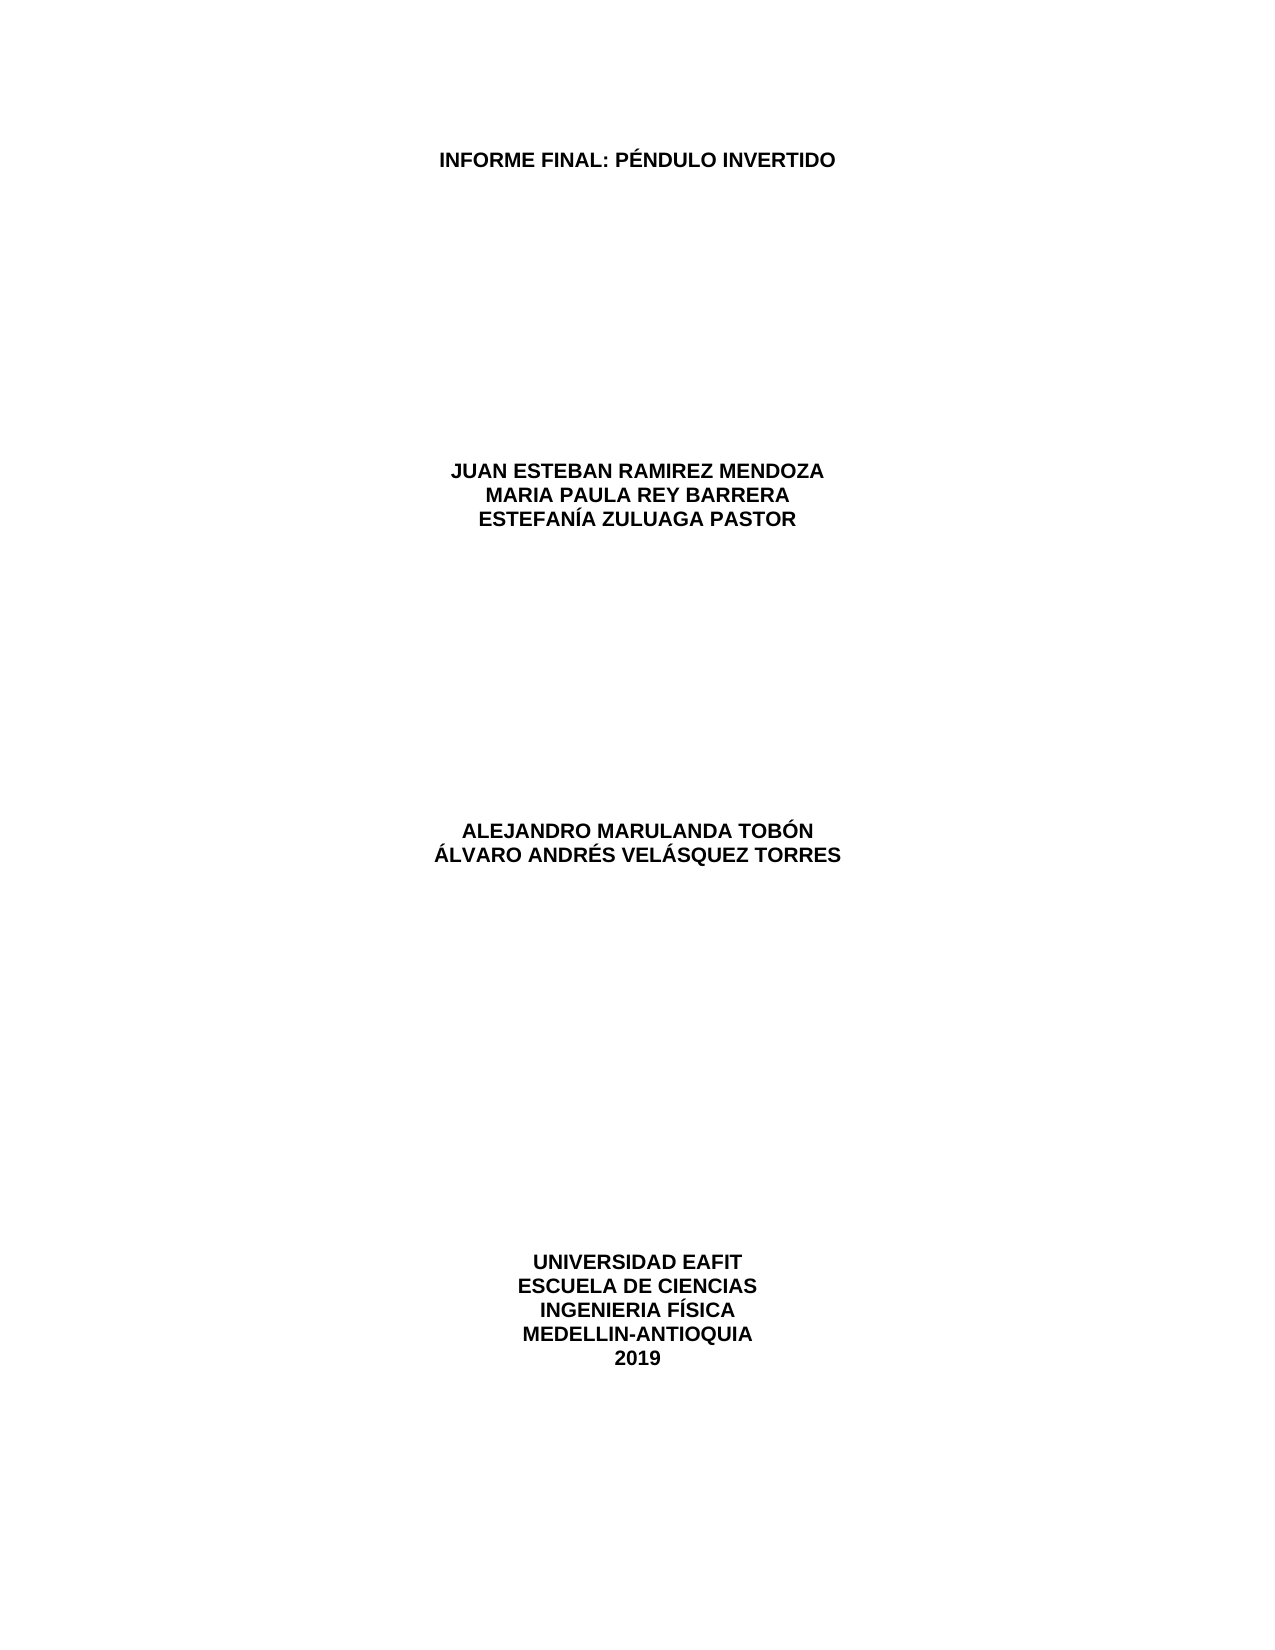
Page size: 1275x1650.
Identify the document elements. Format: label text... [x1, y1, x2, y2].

text INFORME FINAL: PÉNDULO INVERTIDO [177, 148, 1098, 172]
subtitle 2019 [177, 1346, 1098, 1369]
text MARIA PAULA REY BARRERA [177, 483, 1098, 507]
text MEDELLIN-ANTIOQUIA [177, 1322, 1098, 1346]
text ÁLVARO ANDRÉS VELÁSQUEZ TORRES [177, 842, 1098, 866]
text JUAN ESTEBAN RAMIREZ MENDOZA [177, 459, 1098, 483]
text ESCUELA DE CIENCIAS [177, 1274, 1098, 1298]
text INGENIERIA FÍSICA [177, 1298, 1098, 1322]
text UNIVERSIDAD EAFIT [177, 1250, 1098, 1274]
text ESTEFANÍA ZULUAGA PASTOR [177, 507, 1098, 531]
text ALEJANDRO MARULANDA TOBÓN [177, 818, 1098, 842]
